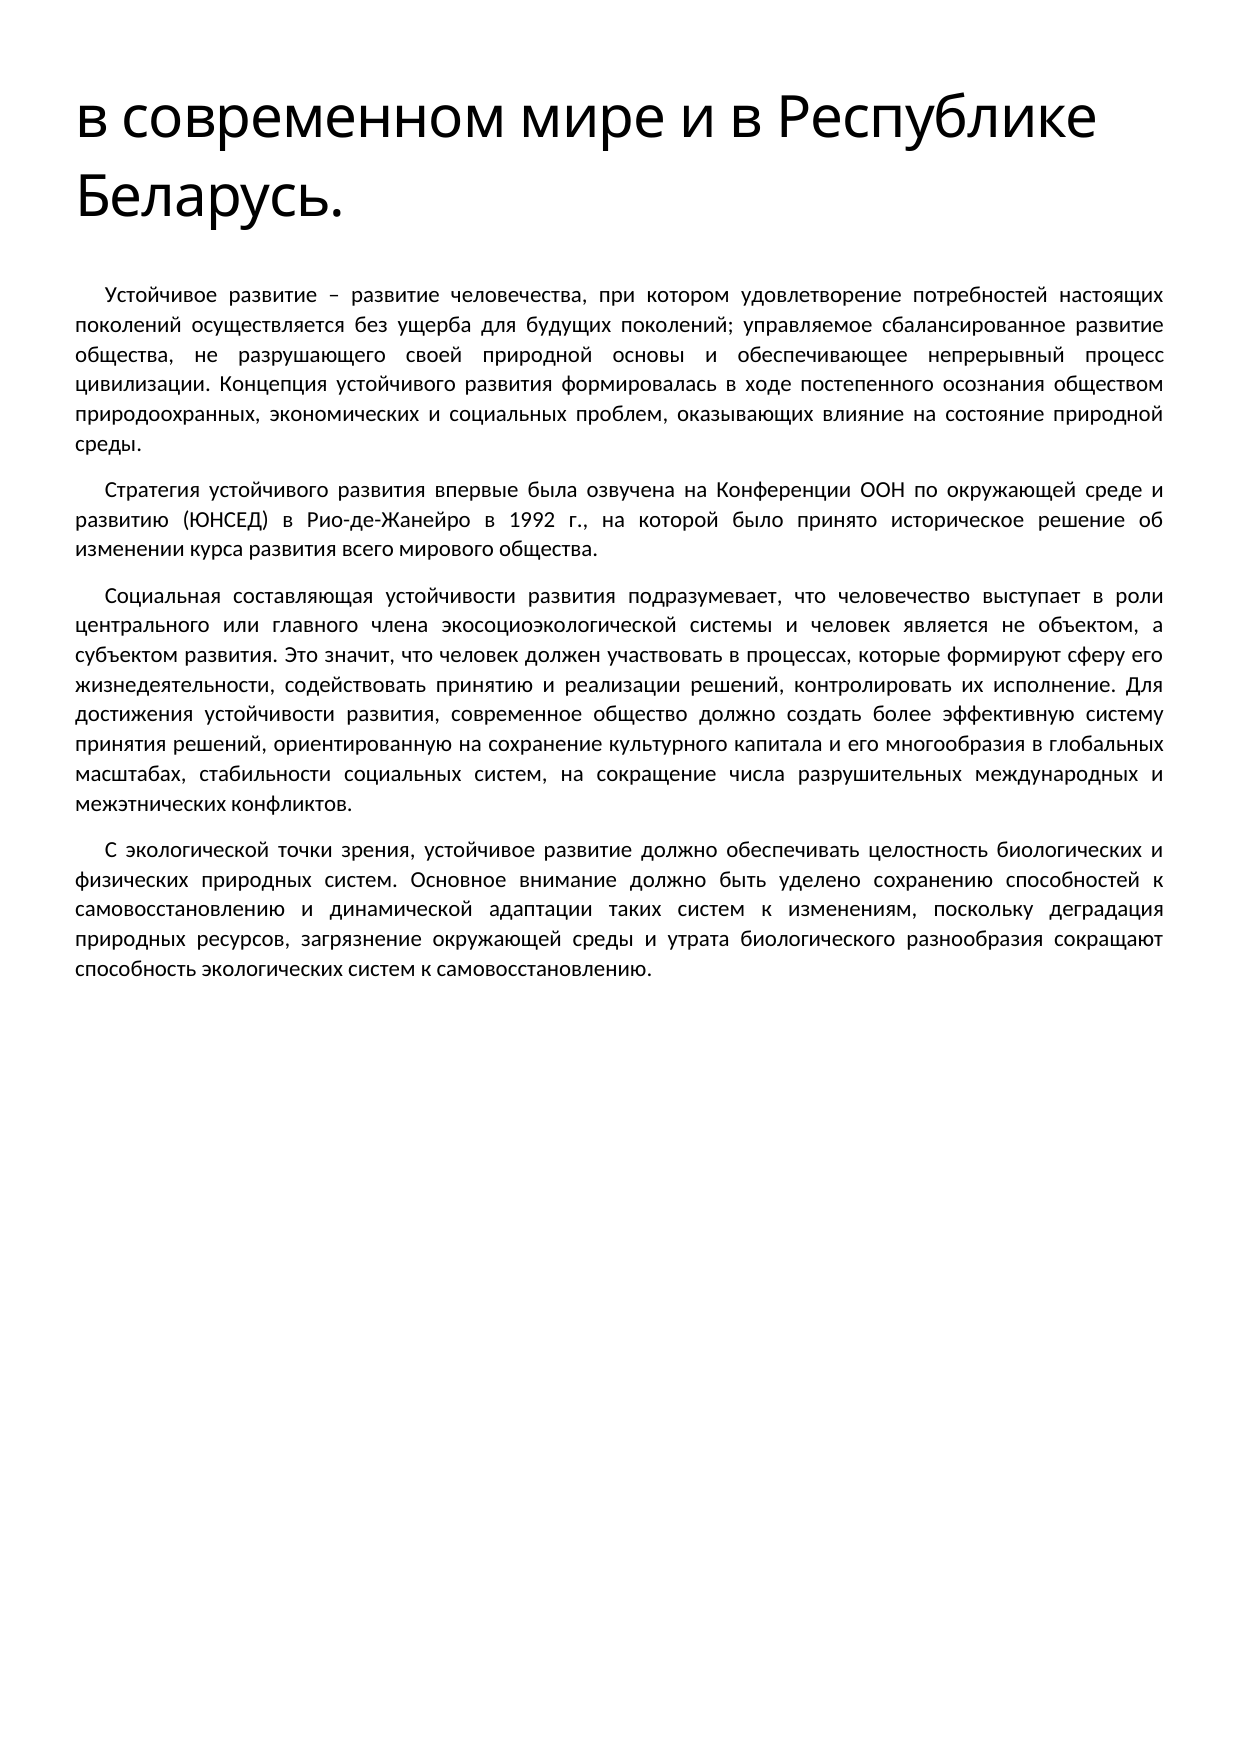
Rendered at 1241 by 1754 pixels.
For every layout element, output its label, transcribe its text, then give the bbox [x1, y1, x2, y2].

text Социальная составляющая устойчивости развития подразумевает, что человечество выступает в роли центрального или главного члена экосоциоэкологической системы и человек является не объектом, а субъектом развития. Это значит, что человек должен участвовать в процессах, которые формируют сферу его жизнедеятельности, содействовать принятию и реализации решений, контролировать их исполнение. Для достижения устойчивости развития, современное общество должно создать более эффективную систему принятия решений, ориентированную на сохранение культурного капитала и его многообразия в глобальных масштабах, стабильности социальных систем, на сокращение числа разрушительных международных и межэтнических конфликтов. [75, 581, 1165, 817]
text С экологической точки зрения, устойчивое развитие должно обеспечивать целостность биологических и физических природных систем. Основное внимание должно быть уделено сохранению способностей к самовосстановлению и динамической адаптации таких систем к изменениям, поскольку деградация природных ресурсов, загрязнение окружающей среды и утрата биологического разнообразия сокращают способность экологических систем к самовосстановлению. [75, 835, 1165, 982]
text Устойчивое развитие – развитие человечества, при котором удовлетворение потребностей настоящих поколений осуществляется без ущерба для будущих поколений; управляемое сбалансированное развитие общества, не разрушающего своей природной основы и обеспечивающее непрерывный процесс цивилизации. Концепция устойчивого развития формировалась в ходе постепенного осознания обществом природоохранных, экономических и социальных проблем, оказывающих влияние на состояние природной среды. [75, 280, 1165, 457]
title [75, 75, 1165, 234]
text Стратегия устойчивого развития впервые была озвучена на Конференции ООН по окружающей среде и развитию (ЮНСЕД) в Рио-де-Жанейро в 1992 г., на которой было принято историческое решение об изменении курса развития всего мирового общества. [75, 475, 1165, 562]
